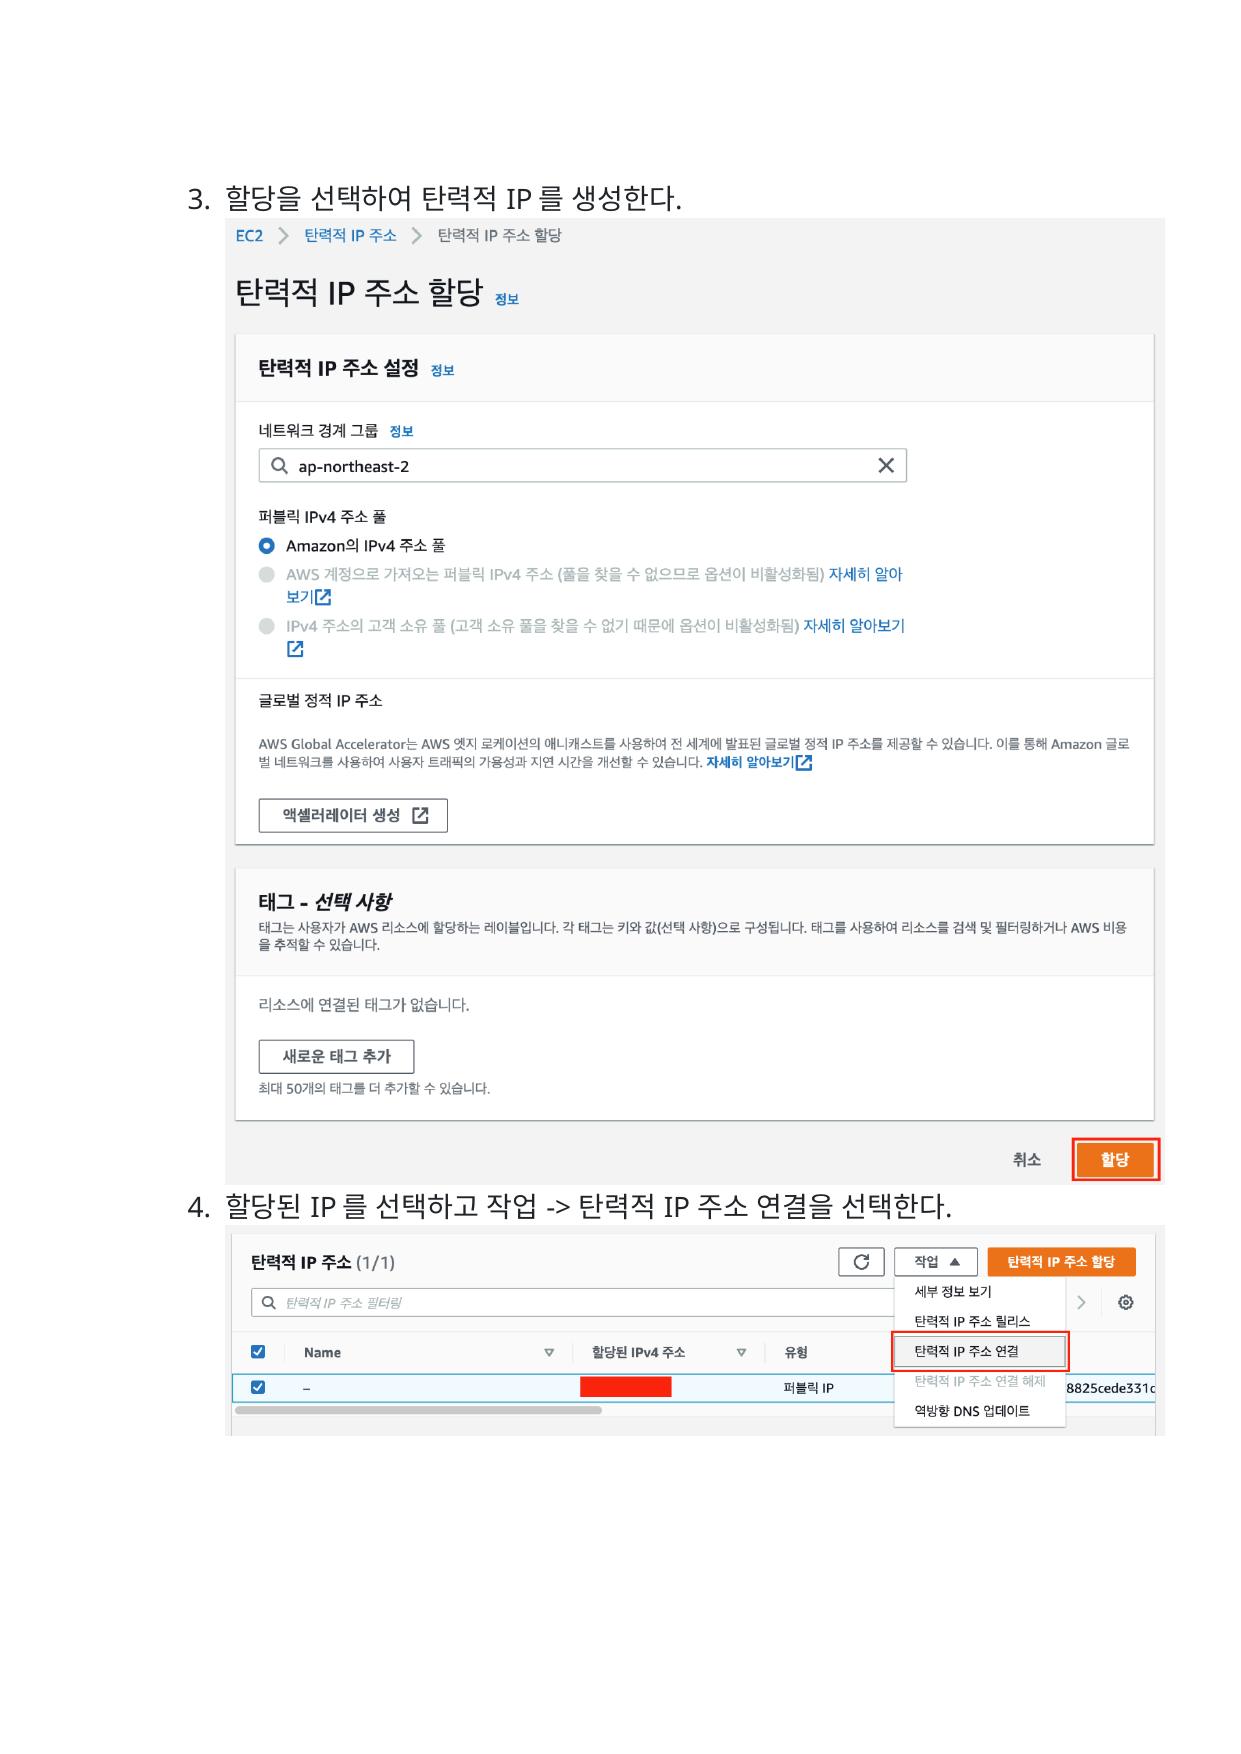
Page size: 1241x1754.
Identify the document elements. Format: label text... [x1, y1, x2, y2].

picture [225, 1225, 1166, 1436]
picture [225, 218, 1166, 1185]
